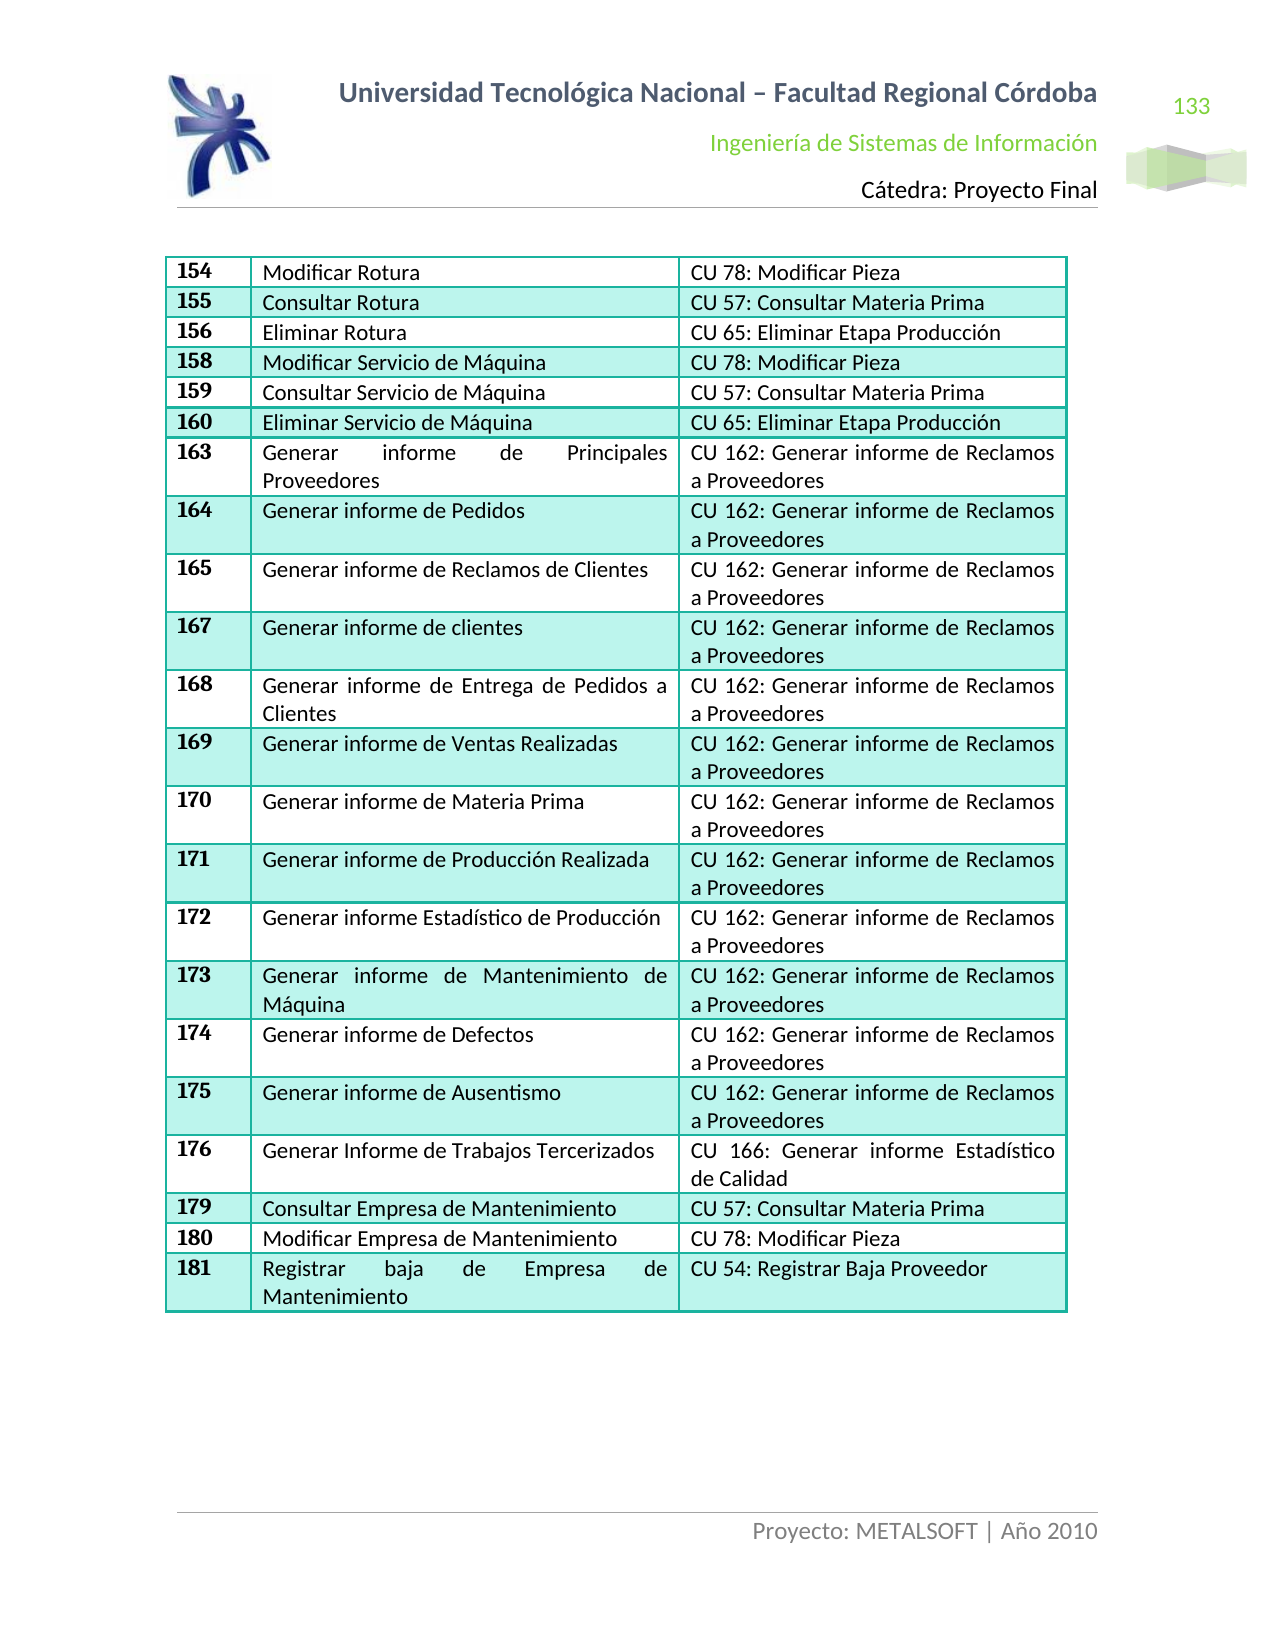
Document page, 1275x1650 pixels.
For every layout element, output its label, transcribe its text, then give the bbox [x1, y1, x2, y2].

table_cell CU 78: Modificar Pieza [680, 1224, 1065, 1252]
table_cell 181 [167, 1254, 250, 1310]
table_cell Generar informe de Pedidos [252, 497, 678, 553]
table_cell Generar informe de Reclamos de Clientes [252, 555, 678, 611]
table_cell 155 [167, 288, 250, 316]
table_cell 176 [167, 1136, 250, 1192]
table_cell Generar informe de Principales Proveedores [252, 439, 678, 494]
table_cell Generar informe de Entrega de Pedidos a Clientes [252, 671, 678, 727]
table_cell 174 [167, 1020, 250, 1076]
table_cell CU 65: Eliminar Etapa Producción [680, 409, 1065, 436]
table_cell Generar informe de Defectos [252, 1020, 678, 1076]
table_cell 165 [167, 555, 250, 611]
table_cell CU 162: Generar informe de Reclamos a Proveedores [680, 439, 1065, 494]
table_cell Modificar Rotura [252, 258, 678, 286]
table_cell Registrar baja de Empresa de Mantenimiento [252, 1254, 678, 1310]
table_cell 180 [167, 1224, 250, 1252]
table_cell CU 162: Generar informe de Reclamos a Proveedores [680, 904, 1065, 959]
table_cell CU 162: Generar informe de Reclamos a Proveedores [680, 787, 1065, 843]
table_cell Modificar Servicio de Máquina [252, 348, 678, 376]
table_cell 160 [167, 409, 250, 436]
table_cell CU 162: Generar informe de Reclamos a Proveedores [680, 845, 1065, 901]
table_cell CU 65: Eliminar Etapa Producción [680, 318, 1065, 346]
table_cell 159 [167, 378, 250, 406]
table_cell CU 162: Generar informe de Reclamos a Proveedores [680, 962, 1065, 1018]
table_cell Generar informe Estadístico de Producción [252, 904, 678, 959]
table_cell 167 [167, 613, 250, 669]
table_cell CU 162: Generar informe de Reclamos a Proveedores [680, 1020, 1065, 1076]
table_cell CU 162: Generar informe de Reclamos a Proveedores [680, 555, 1065, 611]
table_cell CU 78: Modificar Pieza [680, 258, 1065, 286]
table_cell 170 [167, 787, 250, 843]
table_cell 169 [167, 729, 250, 785]
table_cell CU 162: Generar informe de Reclamos a Proveedores [680, 1078, 1065, 1134]
table_cell Generar informe de Materia Prima [252, 787, 678, 843]
table_cell CU 78: Modificar Pieza [680, 348, 1065, 376]
table_cell Generar informe de Ventas Realizadas [252, 729, 678, 785]
table_cell 158 [167, 348, 250, 376]
table_cell Generar informe de Producción Realizada [252, 845, 678, 901]
table_cell 171 [167, 845, 250, 901]
table_cell CU 57: Consultar Materia Prima [680, 378, 1065, 406]
table_cell Consultar Empresa de Mantenimiento [252, 1194, 678, 1222]
table_cell CU 166: Generar informe Estadístico de Calidad [680, 1136, 1065, 1192]
table_cell Modificar Empresa de Mantenimiento [252, 1224, 678, 1252]
table_cell 163 [167, 439, 250, 494]
table_cell Eliminar Rotura [252, 318, 678, 346]
table_cell Generar informe de Ausentismo [252, 1078, 678, 1134]
table_cell 156 [167, 318, 250, 346]
picture [167, 74, 272, 199]
table_cell Generar informe de Mantenimiento de Máquina [252, 962, 678, 1018]
table_cell CU 162: Generar informe de Reclamos a Proveedores [680, 671, 1065, 727]
table_cell 154 [167, 258, 250, 286]
table_cell CU 162: Generar informe de Reclamos a Proveedores [680, 729, 1065, 785]
table_cell CU 57: Consultar Materia Prima [680, 1194, 1065, 1222]
table_cell 173 [167, 962, 250, 1018]
table_cell 172 [167, 904, 250, 959]
table_cell CU 162: Generar informe de Reclamos a Proveedores [680, 613, 1065, 669]
table_cell Generar informe de clientes [252, 613, 678, 669]
table_cell 168 [167, 671, 250, 727]
table_cell 164 [167, 497, 250, 553]
table_cell CU 57: Consultar Materia Prima [680, 288, 1065, 316]
table_cell Consultar Rotura [252, 288, 678, 316]
table_cell 175 [167, 1078, 250, 1134]
table_cell CU 54: Registrar Baja Proveedor [680, 1254, 1065, 1310]
table_cell 179 [167, 1194, 250, 1222]
table_cell Eliminar Servicio de Máquina [252, 409, 678, 436]
table_cell CU 162: Generar informe de Reclamos a Proveedores [680, 497, 1065, 553]
table_cell Consultar Servicio de Máquina [252, 378, 678, 406]
table_cell Generar Informe de Trabajos Tercerizados [252, 1136, 678, 1192]
